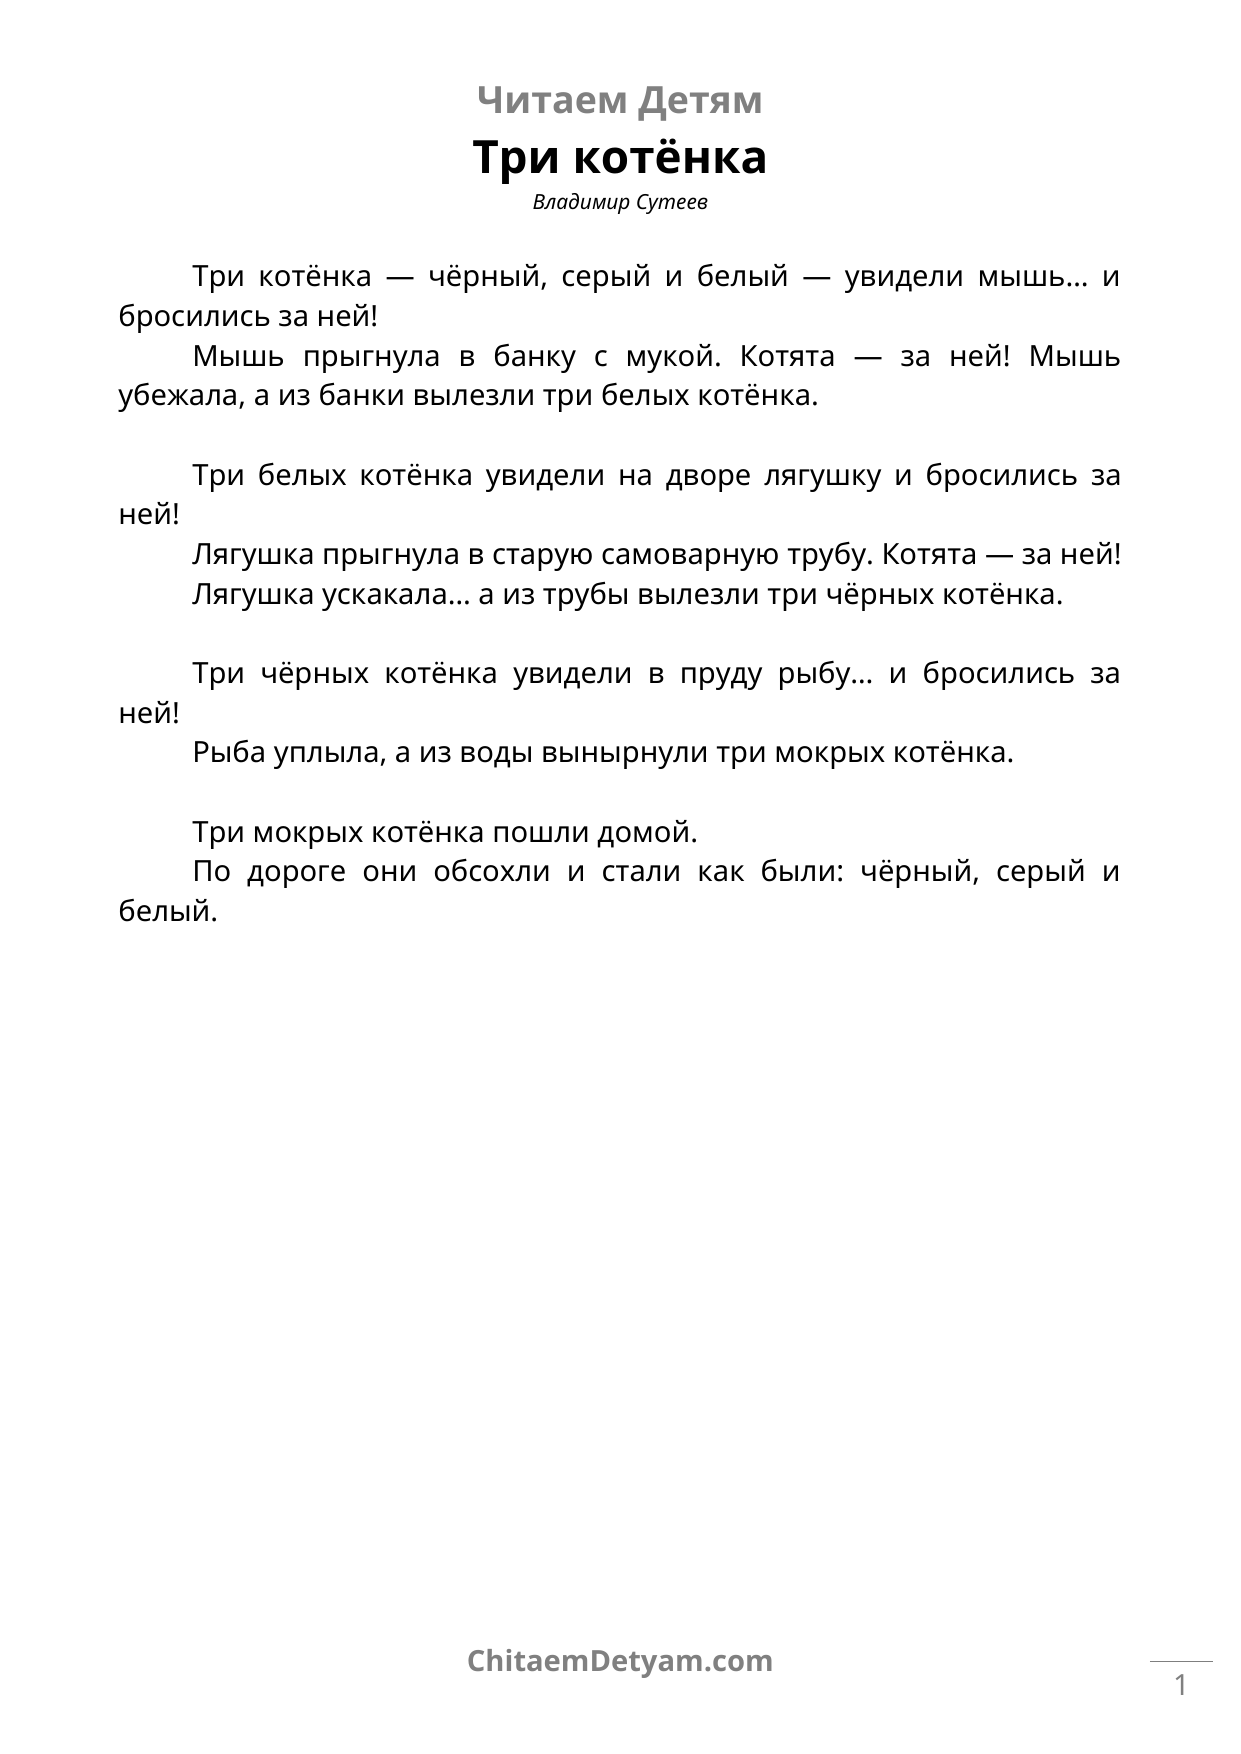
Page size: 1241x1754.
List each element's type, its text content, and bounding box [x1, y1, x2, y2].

text Три котёнка — чёрный, серый и белый — увидели мышь… и бросились за ней! [118, 255, 1122, 335]
text Лягушка ускакала… а из трубы вылезли три чёрных котёнка. [118, 573, 1122, 613]
text Мышь прыгнула в банку с мукой. Котята — за ней! Мышь убежала, а из банки вылезли три белых котёнка. [118, 335, 1122, 414]
text Три мокрых котёнка пошли домой. [118, 811, 1122, 851]
text Три котёнка Владимир Сутеев [118, 125, 1122, 216]
text По дороге они обсохли и стали как были: чёрный, серый и белый. [118, 851, 1122, 930]
text Рыба уплыла, а из воды вынырнули три мокрых котёнка. [118, 732, 1122, 771]
text Лягушка прыгнула в старую самоварную трубу. Котята — за ней! [118, 533, 1122, 573]
text Три чёрных котёнка увидели в пруду рыбу… и бросились за ней! [118, 652, 1122, 732]
text Три белых котёнка увидели на дворе лягушку и бросились за ней! [118, 454, 1122, 533]
